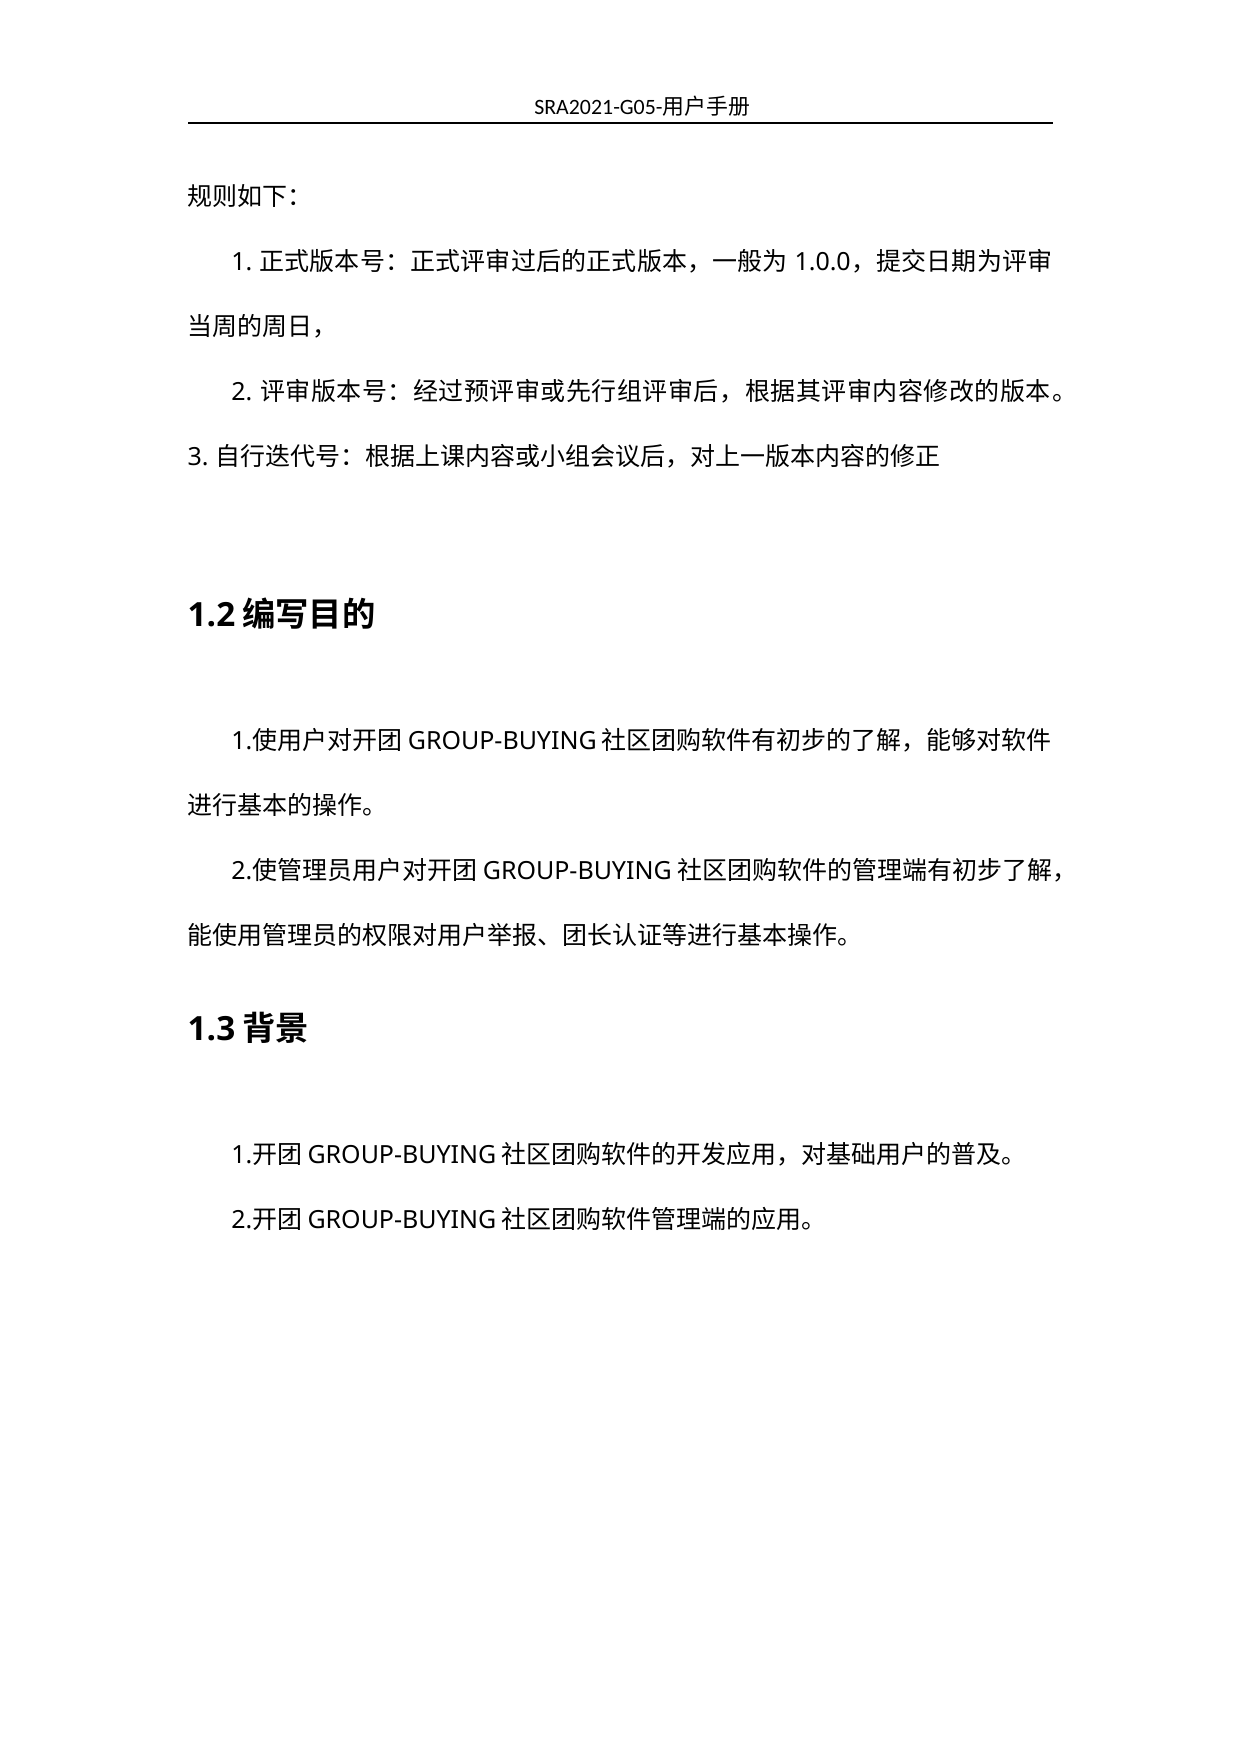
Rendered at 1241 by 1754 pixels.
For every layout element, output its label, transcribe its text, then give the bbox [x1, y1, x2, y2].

text 1. 正式版本号：正式评审过后的正式版本，一般为1.0.0，提交日期为评审当周的周日， [187, 227, 1053, 357]
text 2. 评审版本号：经过预评审或先行组评审后，根据其评审内容修改的版本。3. 自行迭代号：根据上课内容或小组会议后，对上一版本内容的修正 [187, 357, 1053, 487]
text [187, 162, 1053, 227]
text 1.使用户对开团GROUP-BUYING社区团购软件有初步的了解，能够对软件进行基本的操作。 [187, 706, 1053, 836]
subtitle 1.3背景 [187, 993, 1053, 1058]
subtitle 1.2编写目的 [187, 579, 1053, 644]
text 2.开团GROUP-BUYING社区团购软件管理端的应用。 [187, 1185, 1053, 1250]
text 1.开团GROUP-BUYING社区团购软件的开发应用，对基础用户的普及。 [187, 1120, 1053, 1185]
text 2.使管理员用户对开团GROUP-BUYING社区团购软件的管理端有初步了解，能使用管理员的权限对用户举报、团长认证等进行基本操作。 [187, 836, 1053, 966]
